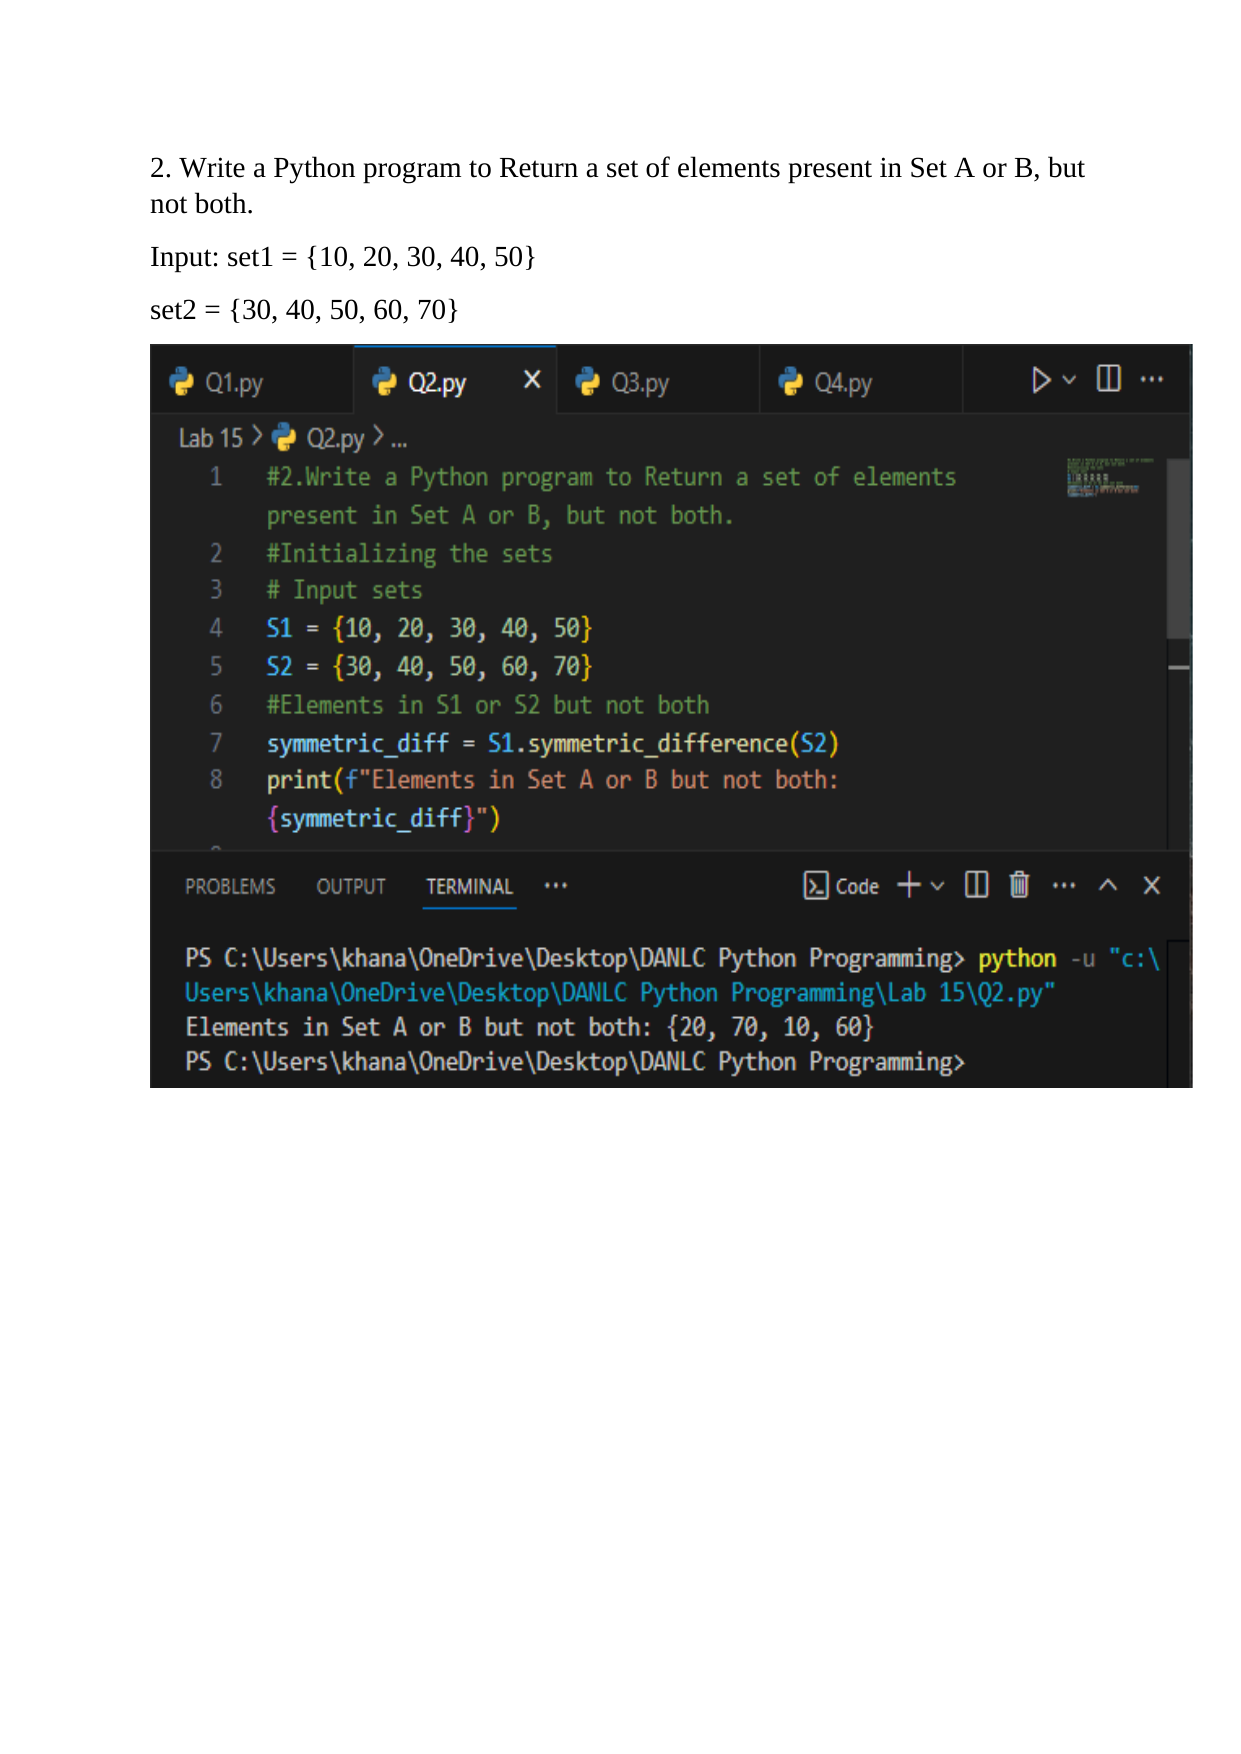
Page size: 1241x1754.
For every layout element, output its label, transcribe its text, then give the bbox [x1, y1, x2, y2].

text set2 = {30, 40, 50, 60, 70} [150, 292, 1090, 325]
text Input: set1 = {10, 20, 30, 40, 50} [150, 239, 1090, 272]
picture [150, 344, 1193, 1088]
text 2. Write a Python program to Return a set of elements present in Set A or B, but not both. [150, 150, 1090, 220]
